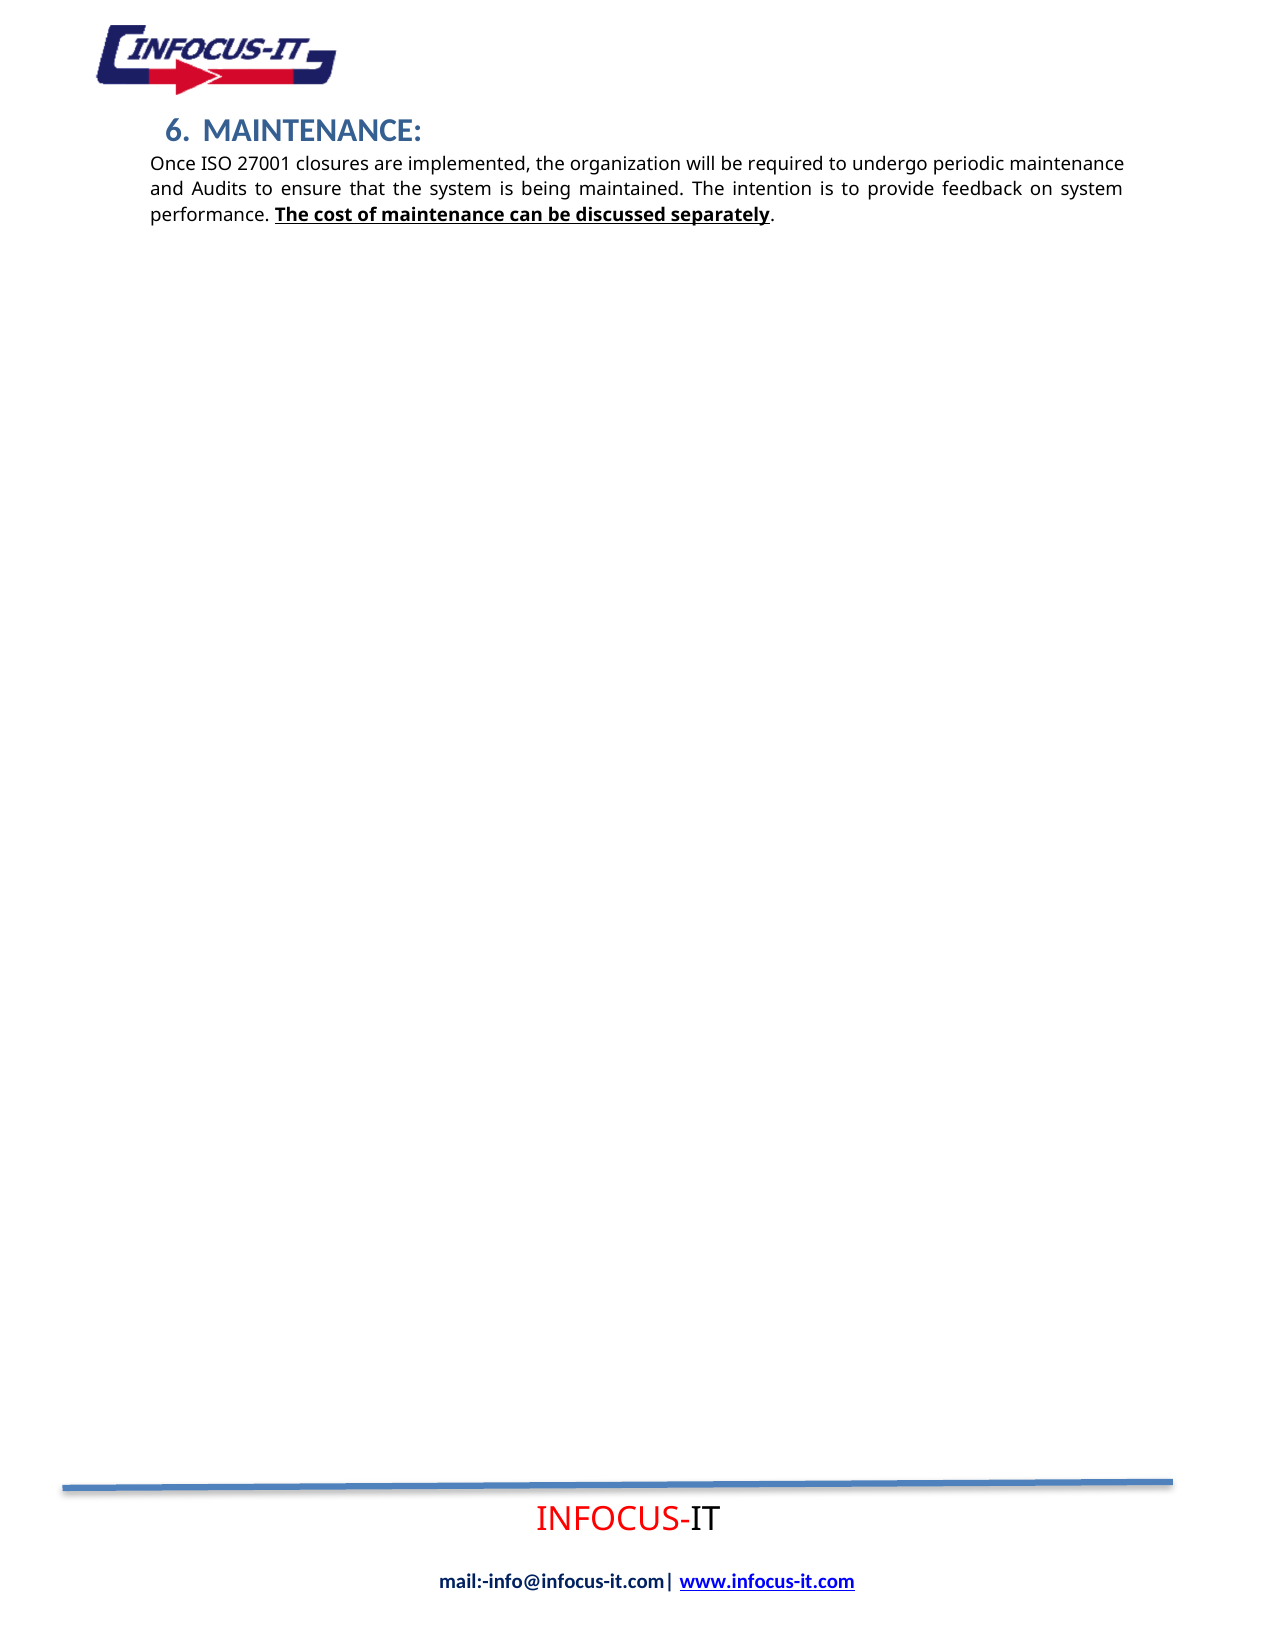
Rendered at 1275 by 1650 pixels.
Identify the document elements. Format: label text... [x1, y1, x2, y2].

subtitle MAINTENANCE: [165, 109, 1125, 150]
text Once ISO 27001 closures are implemented, the organization will be required to undergo periodic maintenance and Audits to ensure that the system is being maintained. The intention is to provide feedback on system performance. The cost of maintenance can be discussed separately. [150, 150, 1125, 227]
picture [91, 19, 338, 98]
